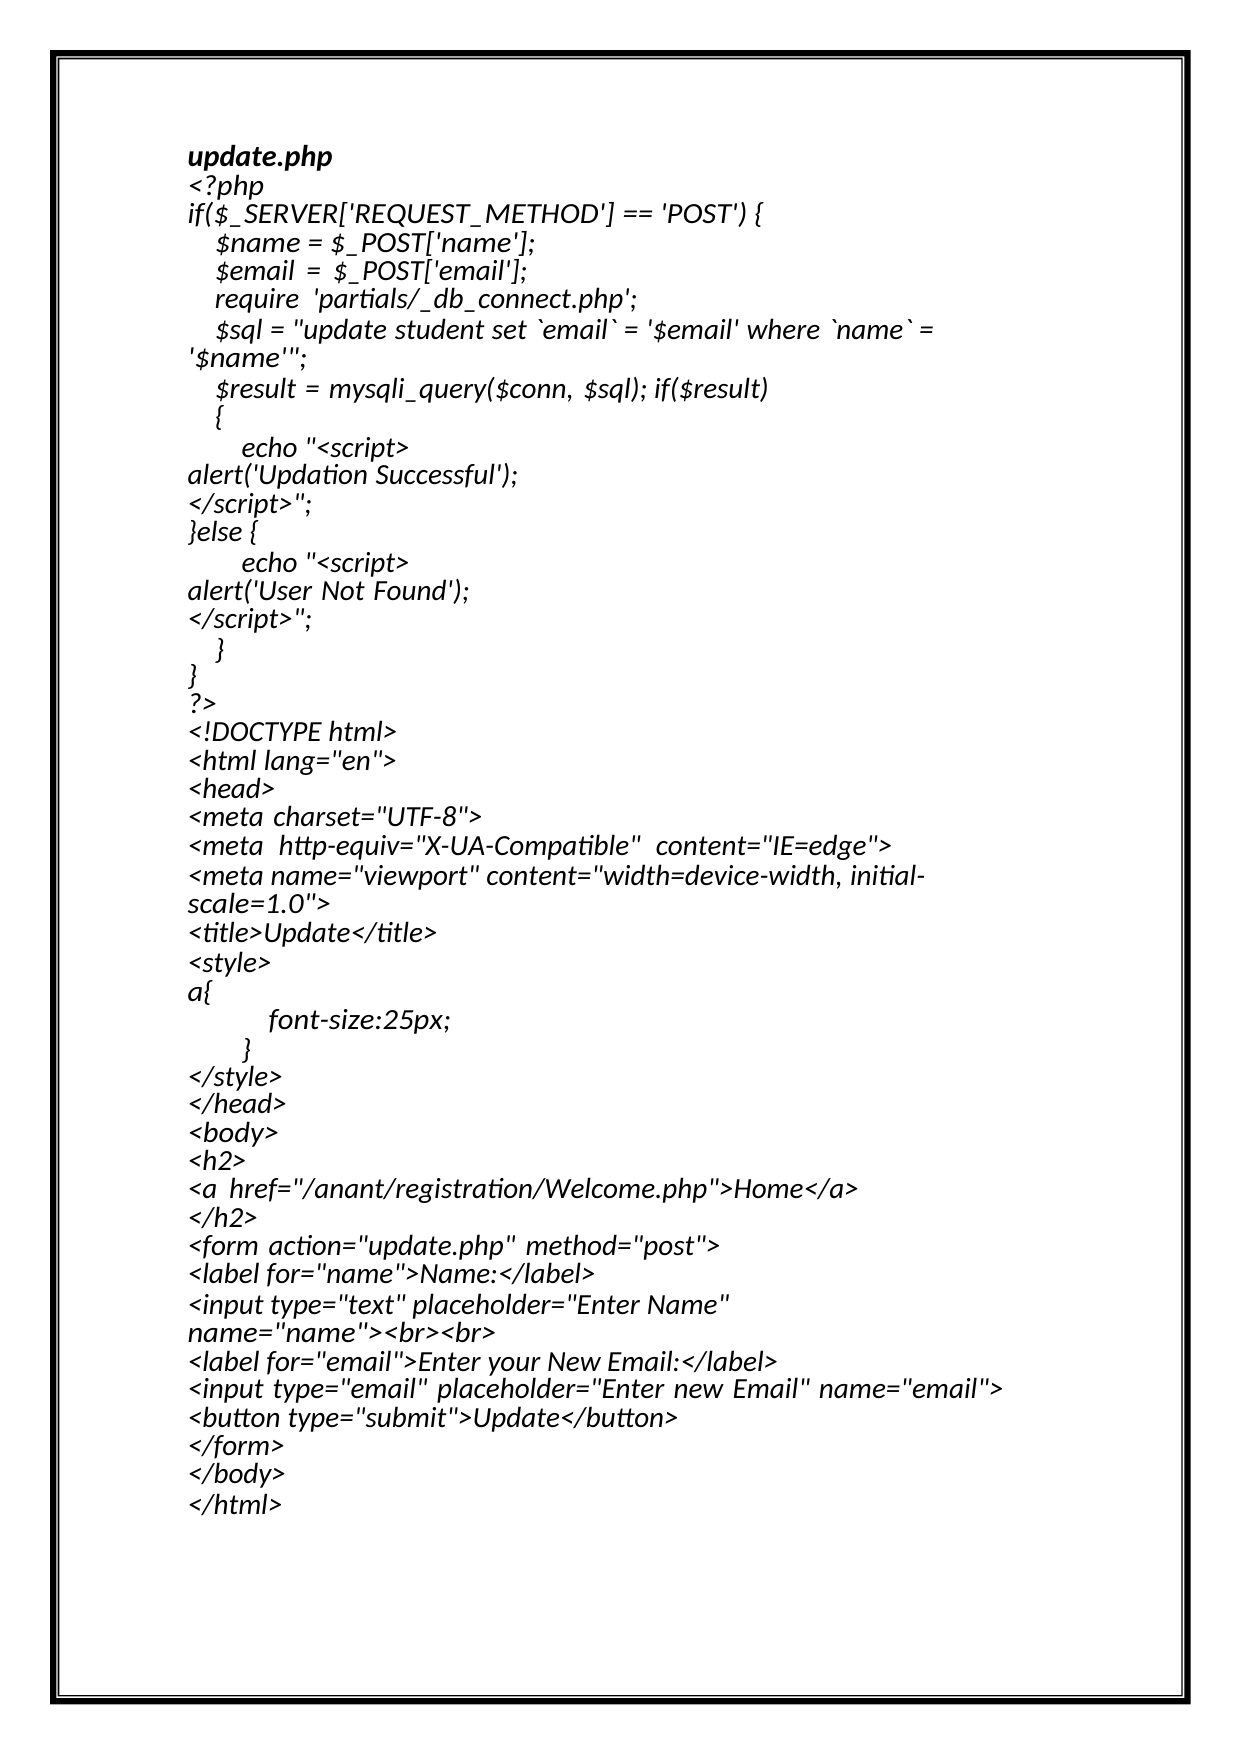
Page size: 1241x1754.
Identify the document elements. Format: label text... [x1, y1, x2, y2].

text <html lang="en"> [187, 747, 1163, 776]
text <meta http-equiv="X-UA-Compatible" content="IE=edge"> [187, 832, 1163, 861]
text <label for="name">Name:</label> [187, 1261, 1163, 1289]
text </script>"; [187, 608, 1163, 634]
text </style> [187, 1066, 1163, 1091]
text </script>"; [187, 492, 1163, 519]
text $email = $_POST['email']; [214, 258, 1163, 286]
text $sql = "update student set `email` = '$email' where `name` = '$name'"; [187, 316, 1058, 374]
text </form> [187, 1433, 1163, 1461]
text <body> [187, 1120, 1163, 1148]
text <form action="update.php" method="post"> [187, 1233, 1163, 1261]
text <meta charset="UTF-8"> [187, 804, 1163, 832]
text } [241, 1035, 1163, 1066]
text <button type="submit">Update</button> [187, 1405, 1163, 1433]
text <title>Update</title> [187, 921, 1163, 948]
text font-size:25px; [268, 1008, 1163, 1035]
text <input type="email" placeholder="Enter new Email" name="email"> [187, 1376, 1163, 1405]
text </html> [187, 1489, 1163, 1521]
text if($_SERVER['REQUEST_METHOD'] == 'POST') { [187, 201, 1163, 229]
text update.php [187, 141, 1163, 173]
text require 'partials/_db_connect.php'; [214, 286, 1163, 314]
text <h2> [187, 1148, 1163, 1176]
text $name = $_POST['name']; [214, 229, 1163, 258]
text echo "<script> alert('User Not Found'); [187, 549, 534, 608]
text echo "<script> alert('Updation Successful'); [187, 434, 579, 492]
text ?> [187, 691, 1163, 719]
text <input type="text" placeholder="Enter Name" name="name"><br><br> [187, 1291, 945, 1350]
text <a href="/anant/registration/Welcome.php">Home</a> [187, 1176, 1163, 1204]
text <head> [187, 776, 1163, 804]
text }else { [187, 519, 1163, 547]
text } [214, 634, 1163, 665]
text <label for="email">Enter your New Email:</label> [187, 1350, 1163, 1376]
text <style> a{ [187, 949, 283, 1008]
text </head> [187, 1091, 1163, 1120]
text </body> [187, 1461, 1163, 1489]
text <!DOCTYPE html> [187, 719, 1163, 747]
text <?php [187, 173, 1163, 201]
text <meta name="viewport" content="width=device-width, initial- scale=1.0"> [187, 862, 1058, 921]
text </h2> [187, 1204, 1163, 1233]
text } [187, 665, 1163, 691]
text $result = mysqli_query($conn, $sql); if($result) { [214, 375, 771, 433]
